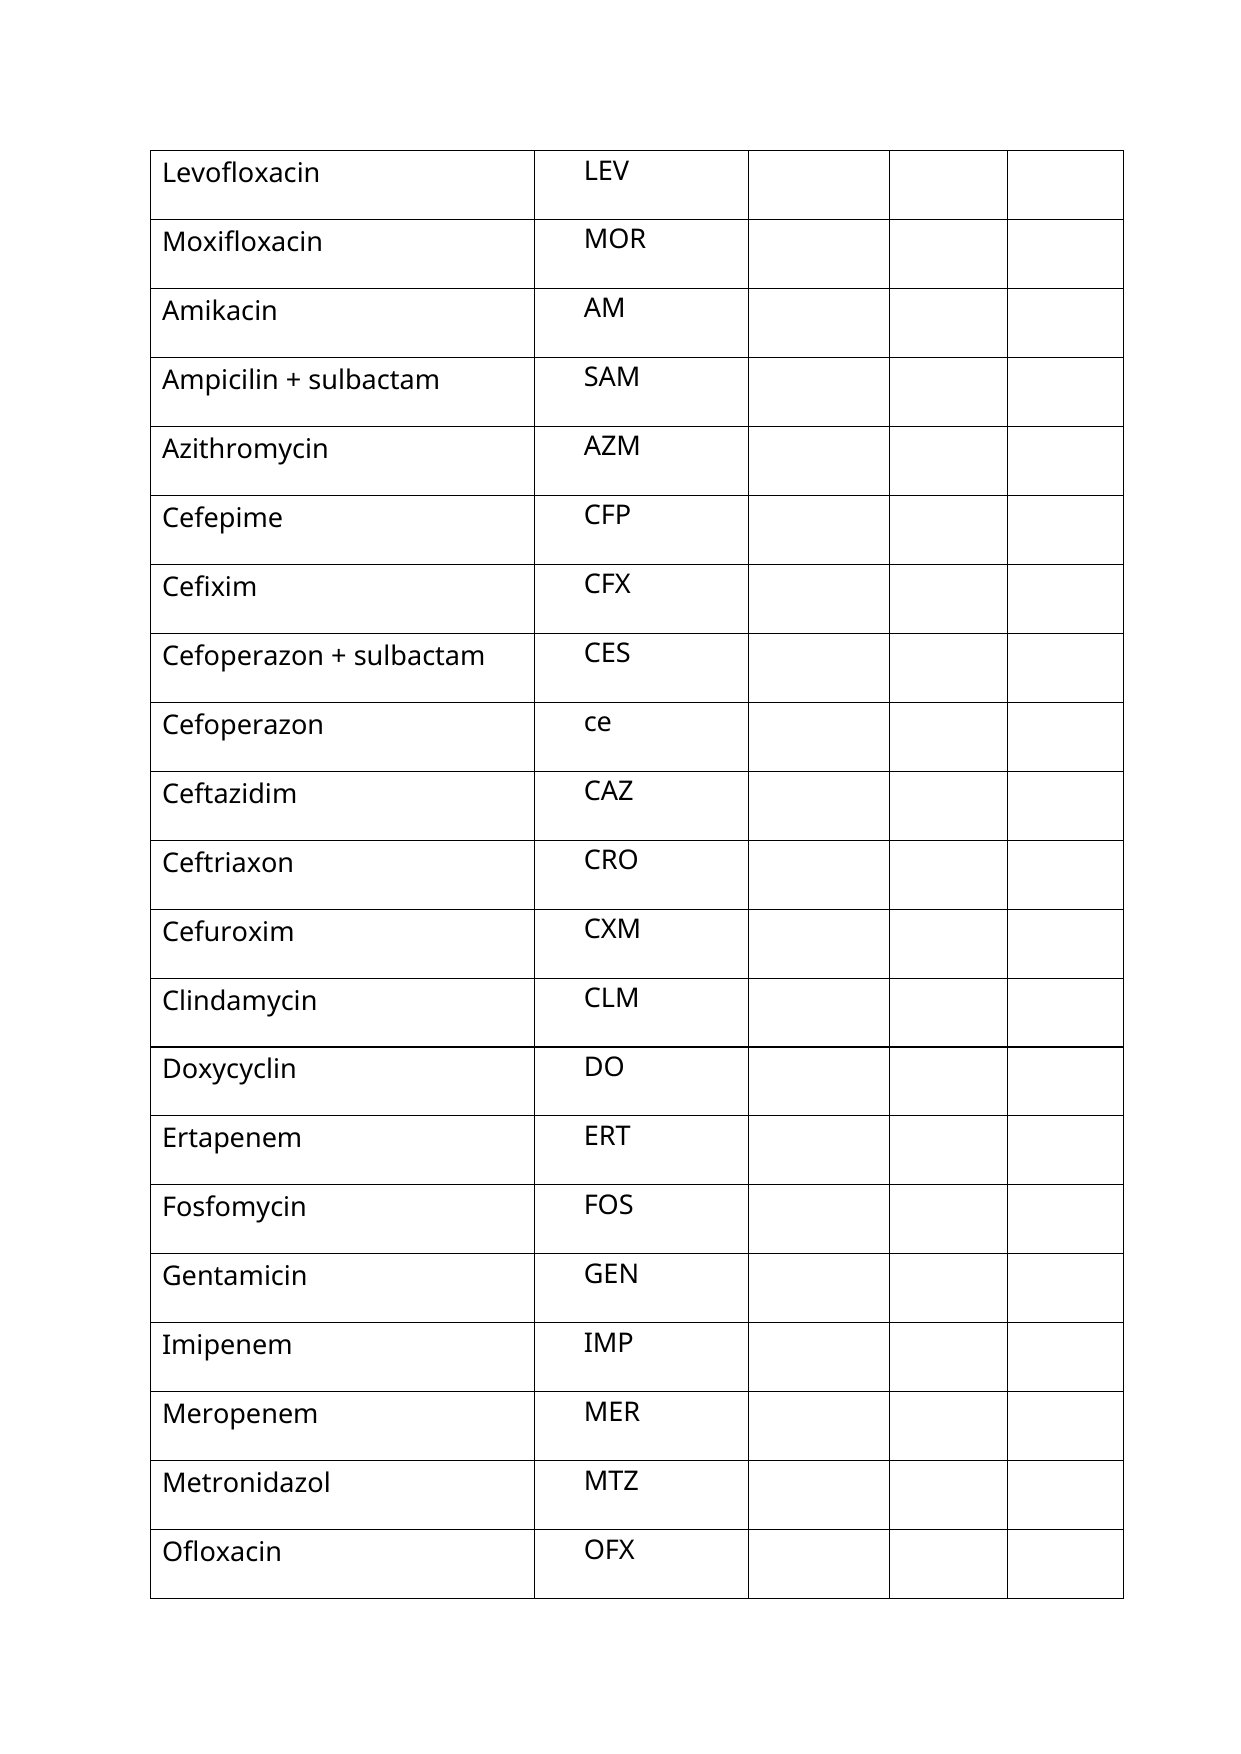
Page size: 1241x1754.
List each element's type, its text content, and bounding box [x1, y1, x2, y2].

table_cell Meropenem [151, 1392, 534, 1460]
table_cell ce [535, 703, 748, 771]
table_cell Ampicilin + sulbactam [151, 358, 534, 426]
table_cell Fosfomycin [151, 1185, 534, 1253]
table_cell Gentamicin [151, 1254, 534, 1322]
table_cell [890, 1323, 1007, 1391]
table_cell [749, 703, 889, 771]
table_cell DO [535, 1048, 748, 1115]
table_cell [1008, 772, 1123, 839]
table_cell [1008, 427, 1123, 495]
table_cell [1008, 220, 1123, 288]
table_cell [1008, 1323, 1123, 1391]
table_cell [749, 1116, 889, 1184]
table_cell [890, 1048, 1007, 1115]
table_cell [1008, 1254, 1123, 1322]
table_cell [749, 1185, 889, 1253]
table_cell [1008, 841, 1123, 908]
table_cell CFP [535, 496, 748, 564]
table_cell [1008, 358, 1123, 426]
table_cell [890, 358, 1007, 426]
table_cell LEV [535, 151, 748, 219]
table_cell FOS [535, 1185, 748, 1253]
table_cell [890, 1185, 1007, 1253]
table_cell Ertapenem [151, 1116, 534, 1184]
table_cell [1008, 910, 1123, 977]
table_cell [890, 979, 1007, 1046]
table_cell [890, 772, 1007, 839]
table_cell [890, 220, 1007, 288]
table_cell [1008, 1116, 1123, 1184]
table_cell Clindamycin [151, 979, 534, 1046]
table_cell Levofloxacin [151, 151, 534, 219]
table_cell [749, 1254, 889, 1322]
table_cell MTZ [535, 1461, 748, 1529]
table_cell Ceftriaxon [151, 841, 534, 908]
table_cell [890, 841, 1007, 908]
table_cell [749, 358, 889, 426]
table_cell [890, 1254, 1007, 1322]
table_cell [1008, 634, 1123, 702]
table_cell [749, 910, 889, 977]
table_cell [890, 289, 1007, 357]
table_cell [1008, 1048, 1123, 1115]
table_cell [749, 634, 889, 702]
table_cell OFX [535, 1530, 748, 1598]
table_cell [1008, 1392, 1123, 1460]
table_cell [749, 1392, 889, 1460]
table_cell Cefepime [151, 496, 534, 564]
table_cell [1008, 1461, 1123, 1529]
table_cell CFX [535, 565, 748, 633]
table_cell [749, 151, 889, 219]
table_cell [890, 910, 1007, 977]
table_cell [890, 565, 1007, 633]
table_cell Cefixim [151, 565, 534, 633]
table_cell SAM [535, 358, 748, 426]
table_cell [1008, 496, 1123, 564]
table_cell [749, 565, 889, 633]
table_cell CLM [535, 979, 748, 1046]
table_cell [890, 1461, 1007, 1529]
table_cell [1008, 1185, 1123, 1253]
table_cell Ceftazidim [151, 772, 534, 839]
table_cell Azithromycin [151, 427, 534, 495]
table_cell Cefuroxim [151, 910, 534, 977]
table_cell Moxifloxacin [151, 220, 534, 288]
table_cell [749, 1530, 889, 1598]
table_cell [749, 220, 889, 288]
table_cell MER [535, 1392, 748, 1460]
table_cell [749, 427, 889, 495]
table_cell [749, 1323, 889, 1391]
table_cell [1008, 289, 1123, 357]
table_cell [890, 703, 1007, 771]
table_cell [749, 496, 889, 564]
table_cell Doxycyclin [151, 1048, 534, 1115]
table_cell [1008, 1530, 1123, 1598]
table_cell AM [535, 289, 748, 357]
table_cell [890, 634, 1007, 702]
table_cell [890, 1530, 1007, 1598]
table_cell [890, 1116, 1007, 1184]
table_cell [1008, 565, 1123, 633]
table_cell [749, 979, 889, 1046]
table_cell Cefoperazon [151, 703, 534, 771]
table_cell AZM [535, 427, 748, 495]
table_cell [890, 496, 1007, 564]
table_cell IMP [535, 1323, 748, 1391]
table_cell CRO [535, 841, 748, 908]
table_cell [890, 151, 1007, 219]
table_cell [1008, 151, 1123, 219]
table_cell CAZ [535, 772, 748, 839]
table_cell MOR [535, 220, 748, 288]
table_cell [749, 1048, 889, 1115]
table_cell CES [535, 634, 748, 702]
table_cell [890, 1392, 1007, 1460]
table_cell [1008, 979, 1123, 1046]
table_cell ERT [535, 1116, 748, 1184]
table_cell Amikacin [151, 289, 534, 357]
table_cell [890, 427, 1007, 495]
table_cell [749, 1461, 889, 1529]
table_cell CXM [535, 910, 748, 977]
table_cell Ofloxacin [151, 1530, 534, 1598]
table_cell [749, 772, 889, 839]
table_cell [749, 841, 889, 908]
table_cell Cefoperazon + sulbactam [151, 634, 534, 702]
table_cell Metronidazol [151, 1461, 534, 1529]
table_cell [1008, 703, 1123, 771]
table_cell Imipenem [151, 1323, 534, 1391]
table_cell GEN [535, 1254, 748, 1322]
table_cell [749, 289, 889, 357]
